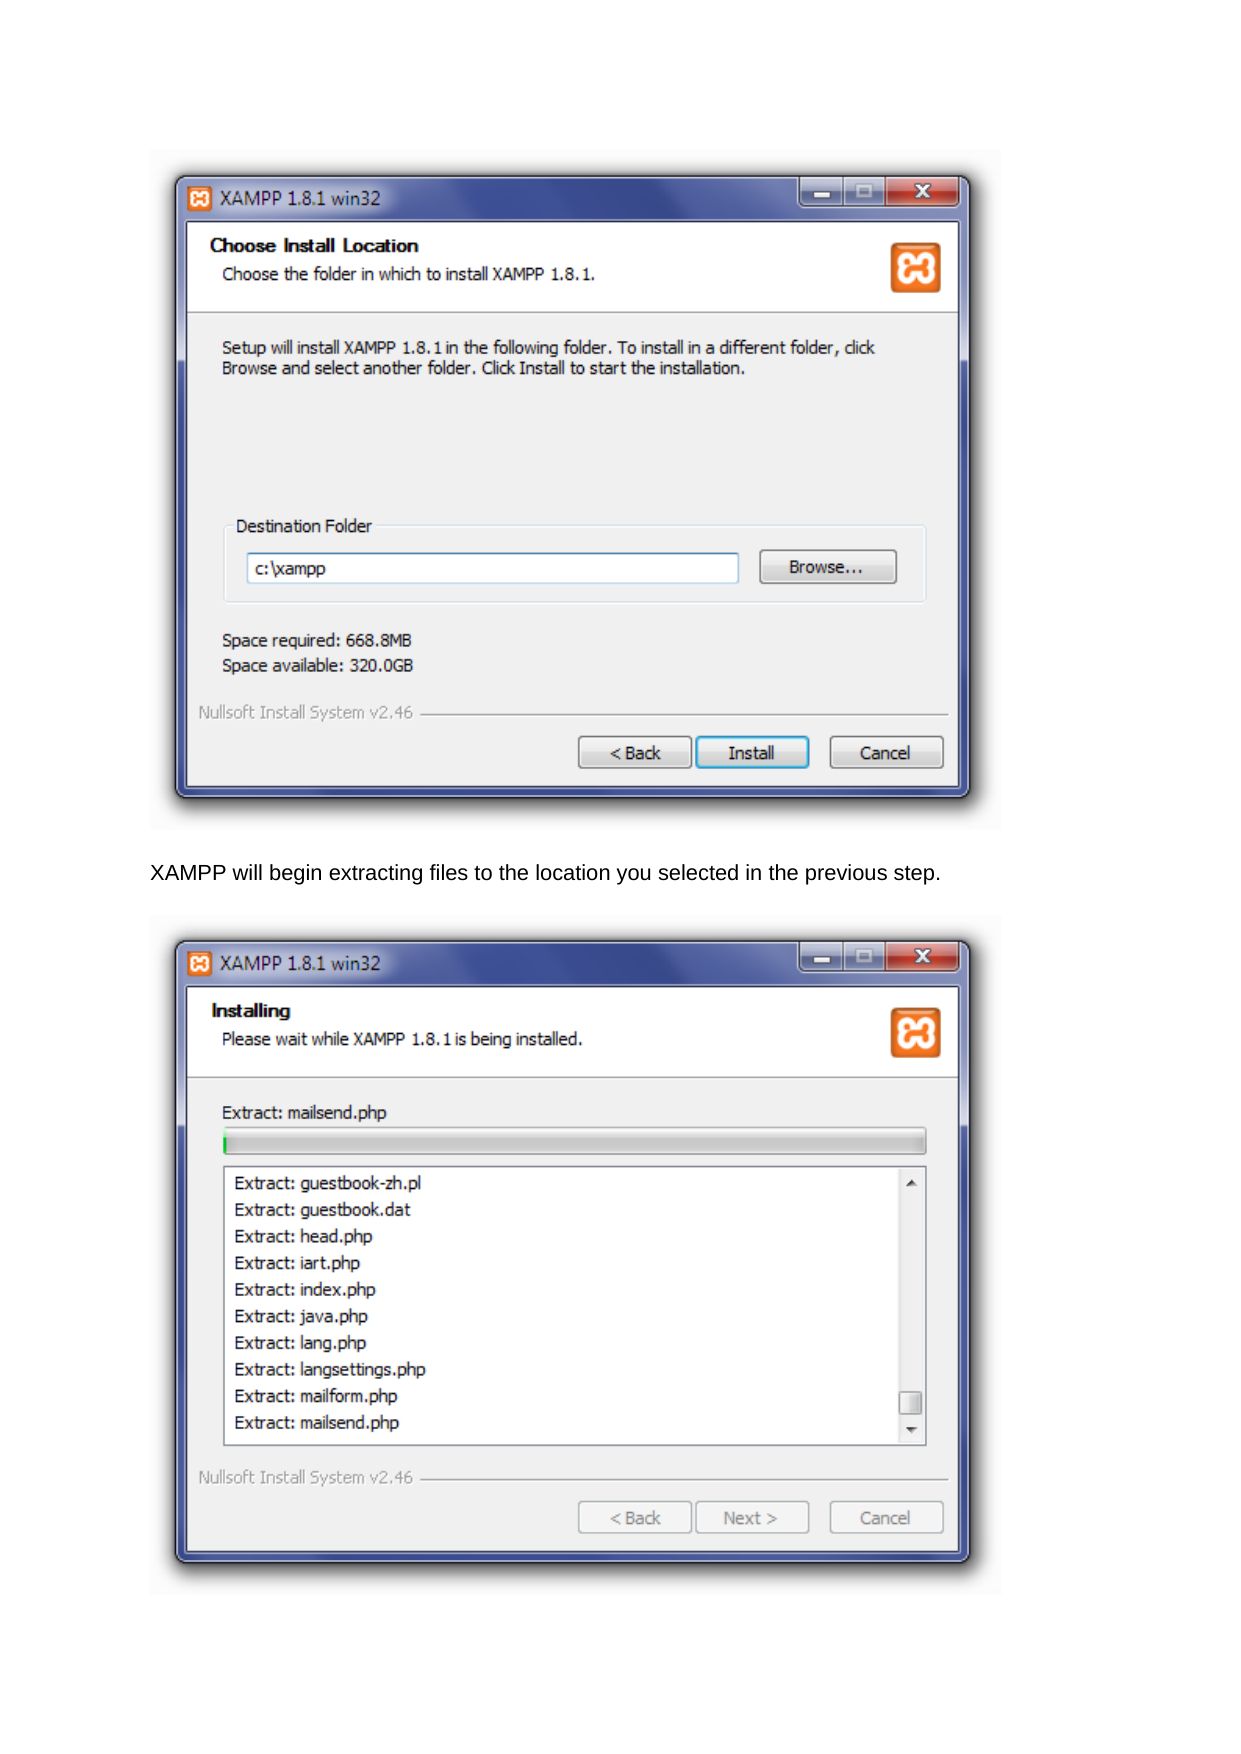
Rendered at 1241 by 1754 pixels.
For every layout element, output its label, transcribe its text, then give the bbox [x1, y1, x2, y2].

picture [150, 150, 1002, 830]
picture [150, 915, 1002, 1595]
text XAMPP will begin extracting files to the location you selected in the previous step. [150, 860, 1090, 885]
